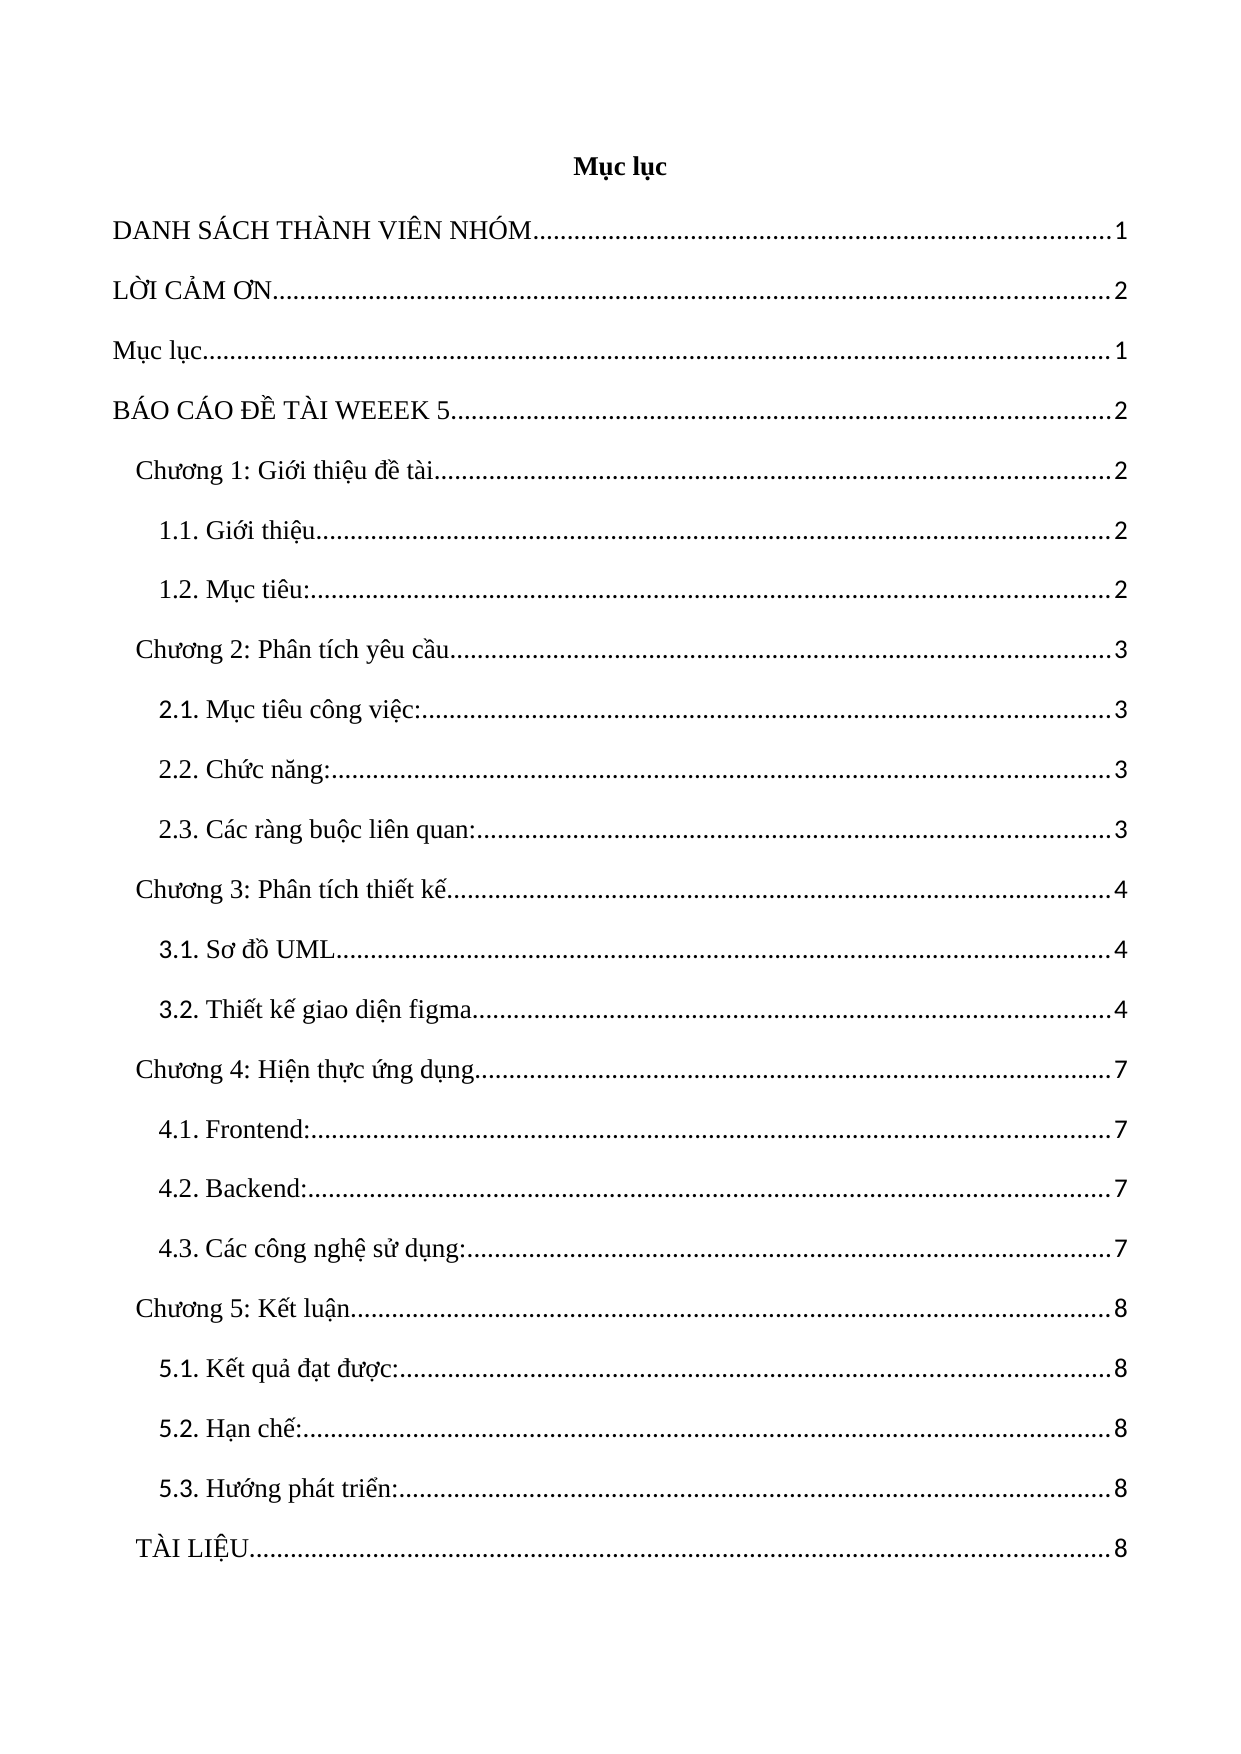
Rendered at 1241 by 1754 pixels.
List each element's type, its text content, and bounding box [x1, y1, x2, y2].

text 2.2. Chức năng: 3 [158, 752, 1128, 785]
text 2.1. Mục tiêu công việc: 3 [158, 692, 1128, 726]
text Chương 3: Phân tích thiết kế 4 [135, 872, 1128, 905]
text 5.2. Hạn chế: 8 [158, 1411, 1128, 1444]
text 5.3. Hướng phát triển: 8 [158, 1471, 1128, 1504]
text LỜI CẢM ƠN 2 [112, 273, 1128, 306]
text 1.2. Mục tiêu: 2 [158, 573, 1128, 606]
text DANH SÁCH THÀNH VIÊN NHÓM 1 [112, 213, 1128, 246]
text Chương 2: Phân tích yêu cầu 3 [135, 633, 1128, 666]
text 2.3. Các ràng buộc liên quan: 3 [158, 812, 1128, 845]
text 1.1. Giới thiệu 2 [158, 513, 1128, 546]
text 3.1. Sơ đồ UML 4 [158, 932, 1128, 965]
text 4.1. Frontend: 7 [158, 1112, 1128, 1145]
text Chương 1: Giới thiệu đề tài 2 [135, 453, 1128, 486]
text 3.2. Thiết kế giao diện figma 4 [158, 992, 1128, 1025]
text Chương 5: Kết luận 8 [135, 1291, 1128, 1324]
text 5.1. Kết quả đạt được: 8 [158, 1351, 1128, 1384]
text 4.2. Backend: 7 [158, 1172, 1128, 1205]
text Mục lục 1 [112, 333, 1128, 366]
text 4.3. Các công nghệ sử dụng: 7 [158, 1232, 1128, 1264]
text TÀI LIỆU 8 [135, 1531, 1128, 1564]
text Mục lục [112, 150, 1128, 181]
text Chương 4: Hiện thực ứng dụng 7 [135, 1052, 1128, 1085]
text BÁO CÁO ĐỀ TÀI WEEEK 5 2 [112, 393, 1128, 426]
